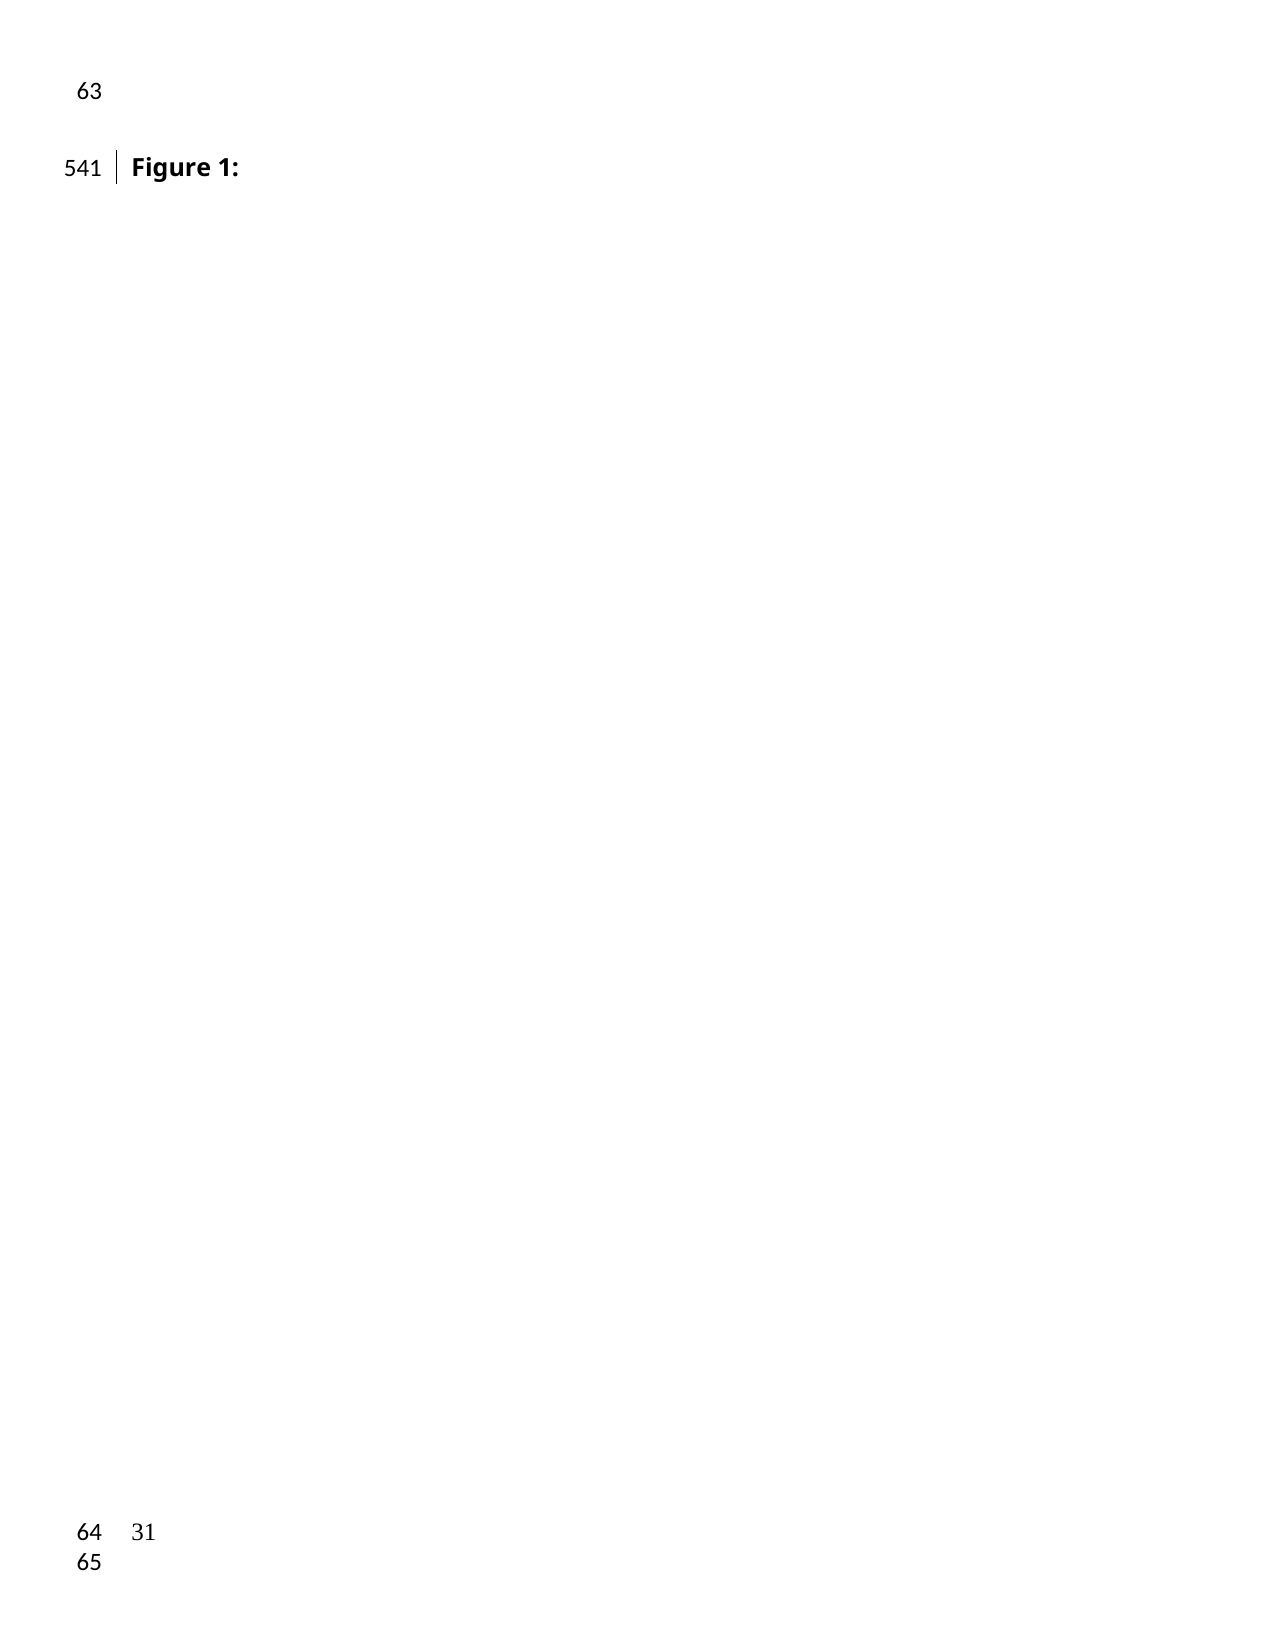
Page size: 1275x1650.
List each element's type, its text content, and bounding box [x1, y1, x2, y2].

text Figure 1: [131, 150, 1125, 184]
